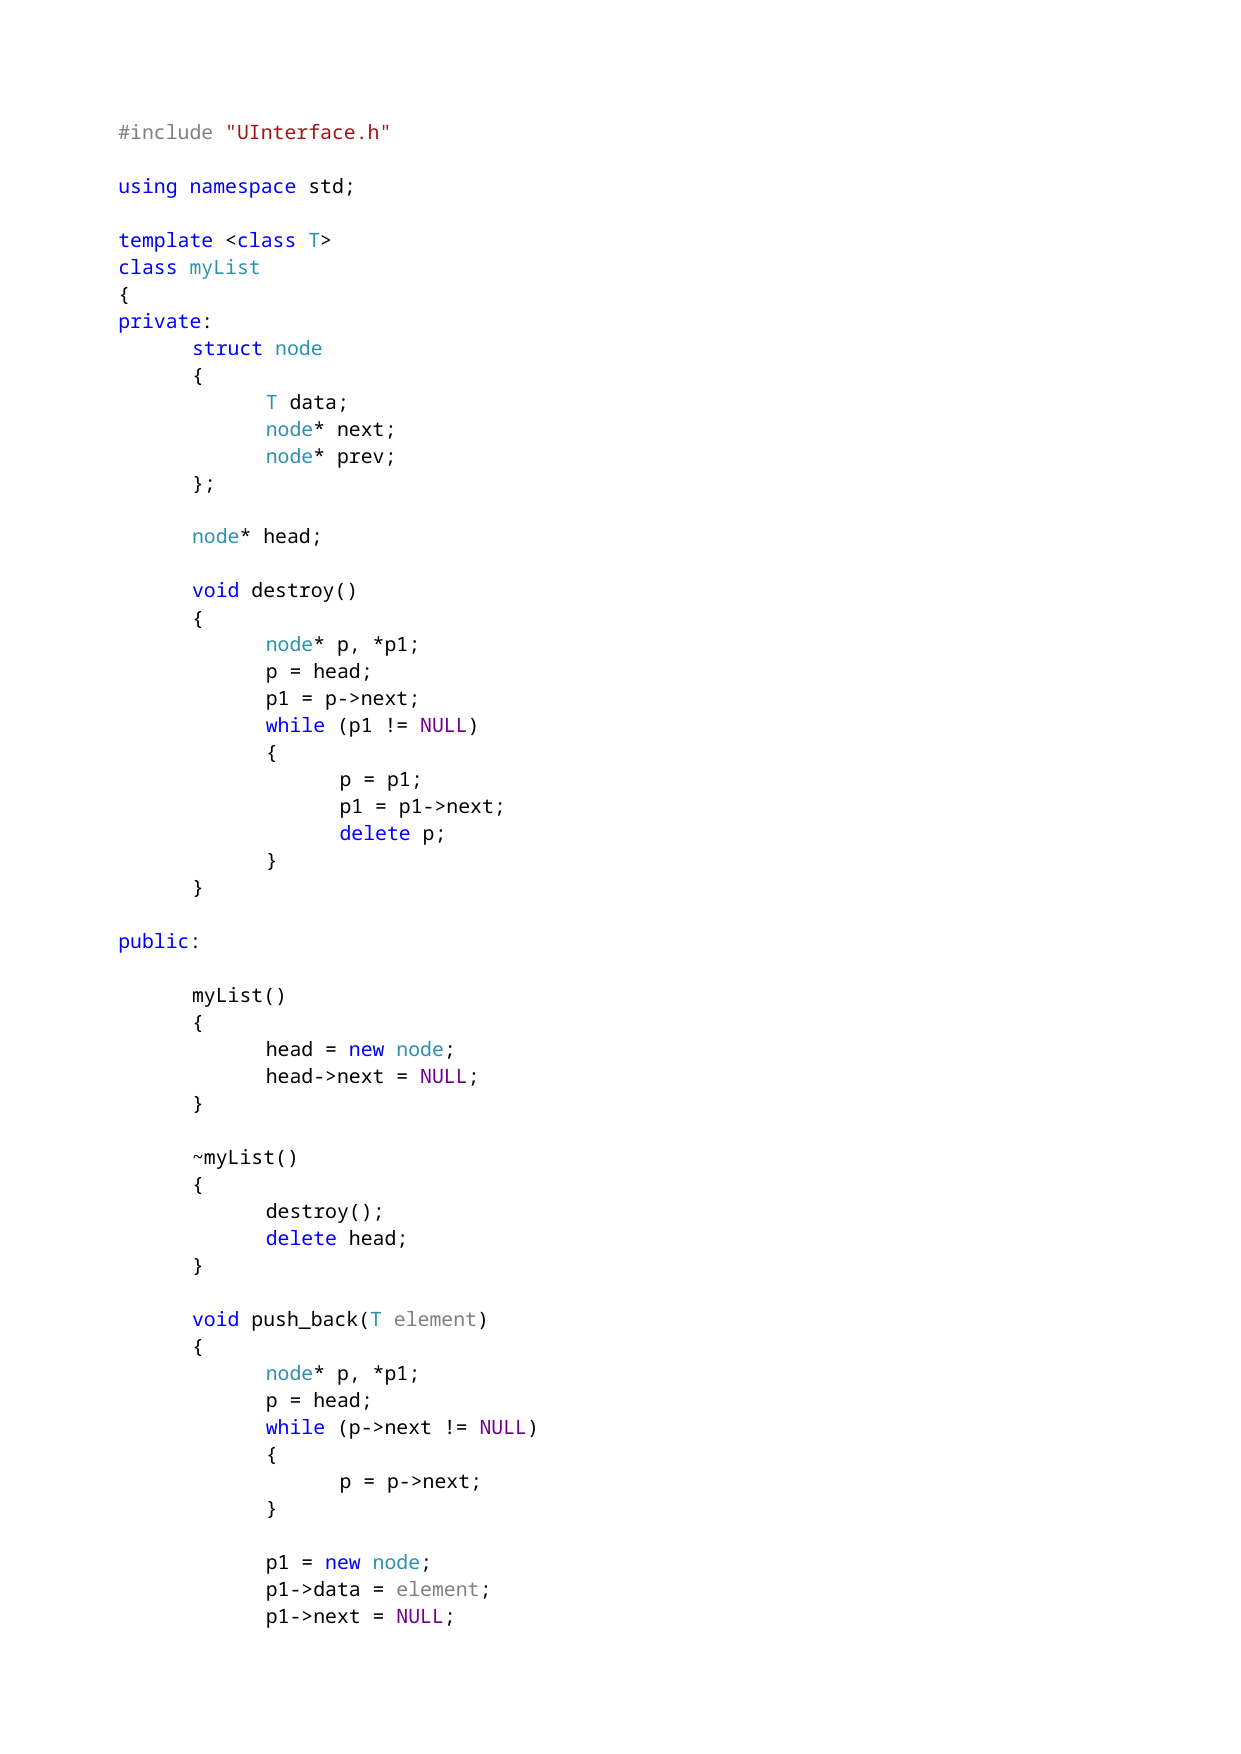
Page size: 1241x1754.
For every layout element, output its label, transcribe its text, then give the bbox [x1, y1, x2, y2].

text T data; [118, 388, 1152, 415]
text void destroy() [118, 577, 1152, 604]
text node* head; [118, 523, 1152, 550]
text template <class T> [118, 226, 1152, 253]
text }; [118, 469, 1152, 496]
text p = head; [118, 658, 1152, 685]
text head->next = NULL; [118, 1062, 1152, 1089]
text p = head; [118, 1386, 1152, 1413]
text node* p, *p1; [118, 631, 1152, 658]
text } [118, 873, 1152, 901]
text destroy(); [118, 1197, 1152, 1224]
text node* next; [118, 415, 1152, 442]
text ~myList() [118, 1143, 1152, 1170]
text private: [118, 307, 1152, 334]
text delete head; [118, 1224, 1152, 1251]
text { [118, 280, 1152, 307]
text { [118, 1332, 1152, 1359]
text p = p1; [118, 766, 1152, 793]
text #include "UInterface.h" [118, 118, 1152, 145]
text p1 = p->next; [118, 685, 1152, 712]
text while (p1 != NULL) [118, 712, 1152, 739]
text } [118, 1089, 1152, 1116]
text void push_back(T element) [118, 1305, 1152, 1332]
text p1 = new node; [118, 1548, 1152, 1575]
text p1->next = NULL; [118, 1602, 1152, 1629]
text p = p->next; [118, 1467, 1152, 1494]
text p1 = p1->next; [118, 793, 1152, 819]
text myList() [118, 981, 1152, 1008]
text struct node [118, 334, 1152, 361]
text { [118, 739, 1152, 766]
text class myList [118, 253, 1152, 280]
text } [118, 1494, 1152, 1521]
text node* prev; [118, 442, 1152, 469]
text { [118, 1170, 1152, 1197]
text { [118, 361, 1152, 388]
text using namespace std; [118, 172, 1152, 199]
text delete p; [118, 819, 1152, 847]
text node* p, *p1; [118, 1359, 1152, 1386]
text } [118, 847, 1152, 873]
text head = new node; [118, 1035, 1152, 1062]
text { [118, 1008, 1152, 1035]
text { [118, 604, 1152, 631]
text { [118, 1440, 1152, 1467]
text p1->data = element; [118, 1575, 1152, 1602]
text public: [118, 927, 1152, 954]
text while (p->next != NULL) [118, 1413, 1152, 1440]
text } [118, 1251, 1152, 1278]
